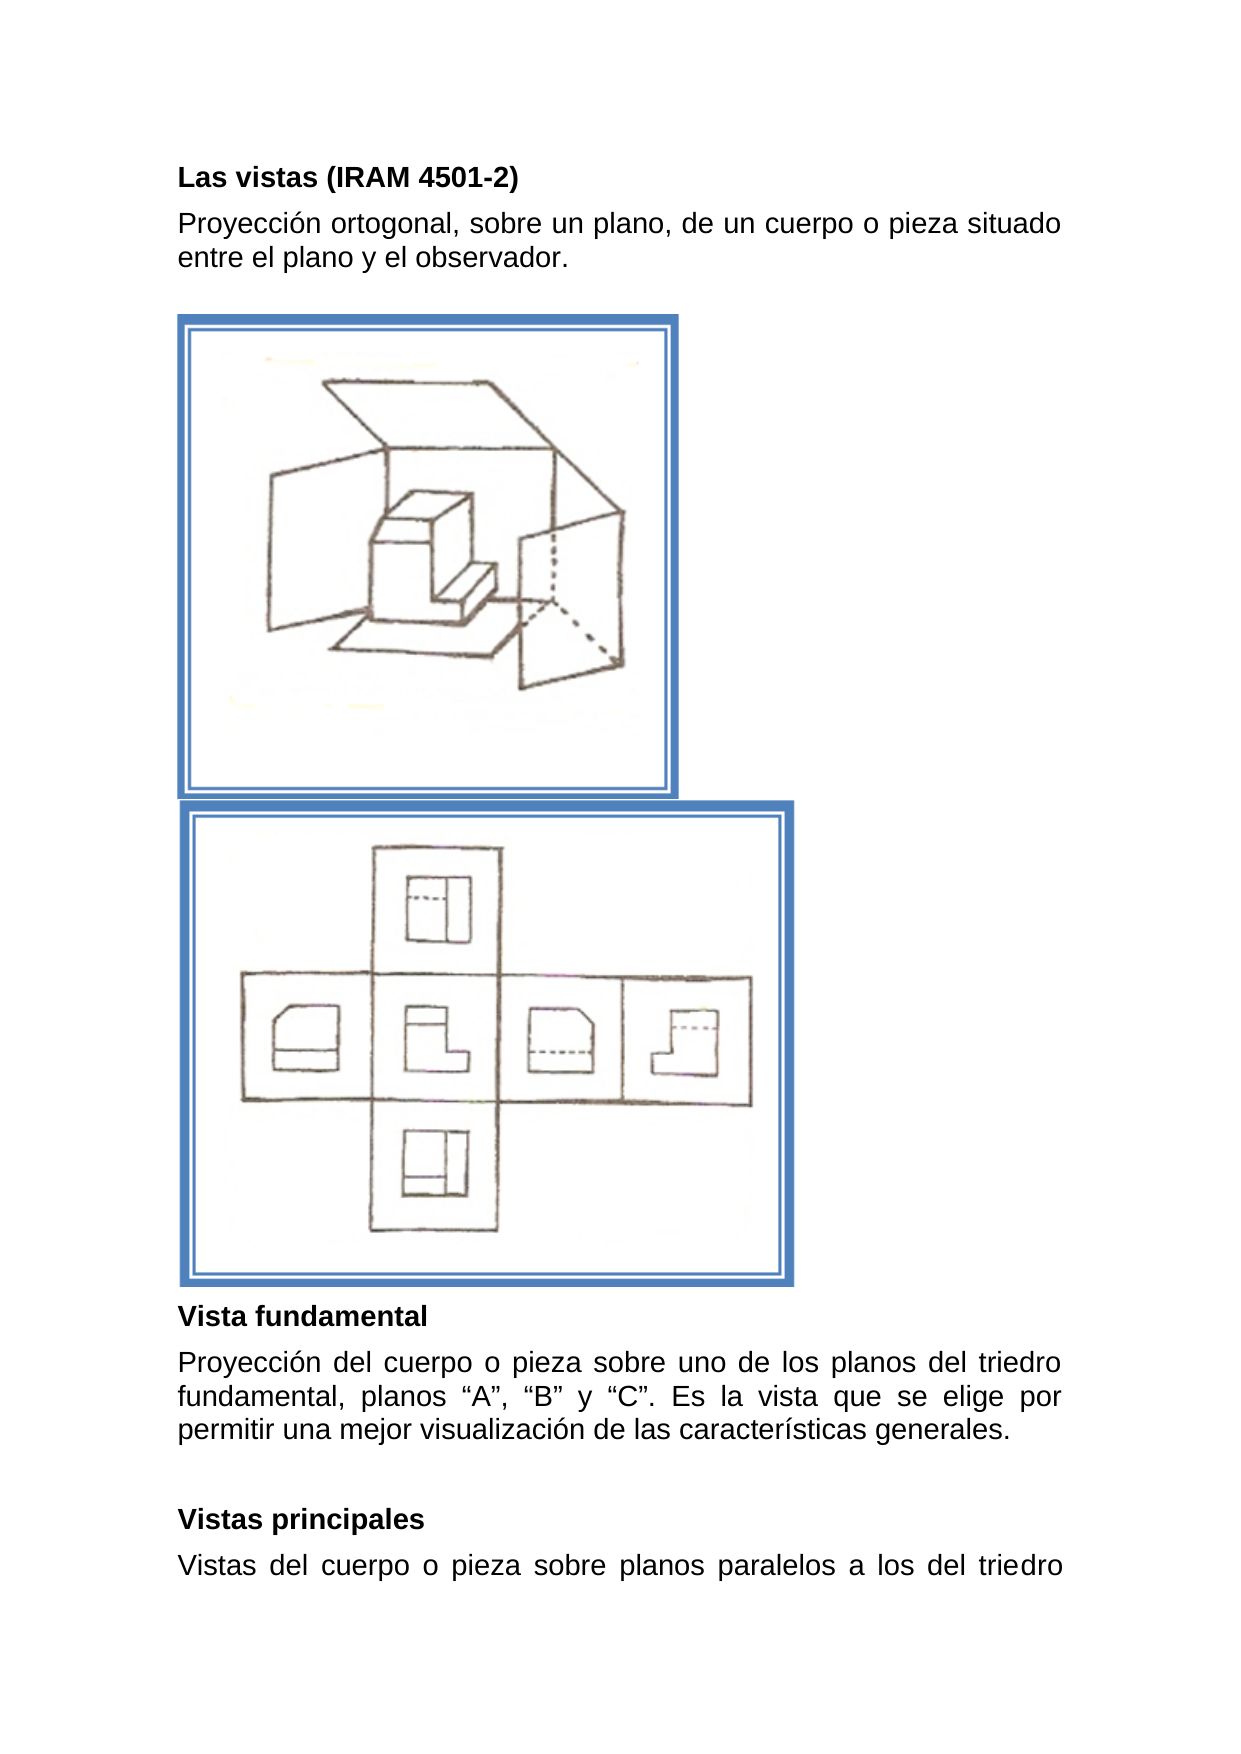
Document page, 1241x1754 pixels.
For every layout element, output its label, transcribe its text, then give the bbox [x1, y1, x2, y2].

picture [177, 314, 796, 1287]
table_header Las vistas (IRAM 4501-2) Proyección ortogonal, sobre un plano, de un cuerpo o pieza situado entre el plano y el observador. [177, 148, 1063, 315]
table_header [177, 1287, 1063, 1606]
